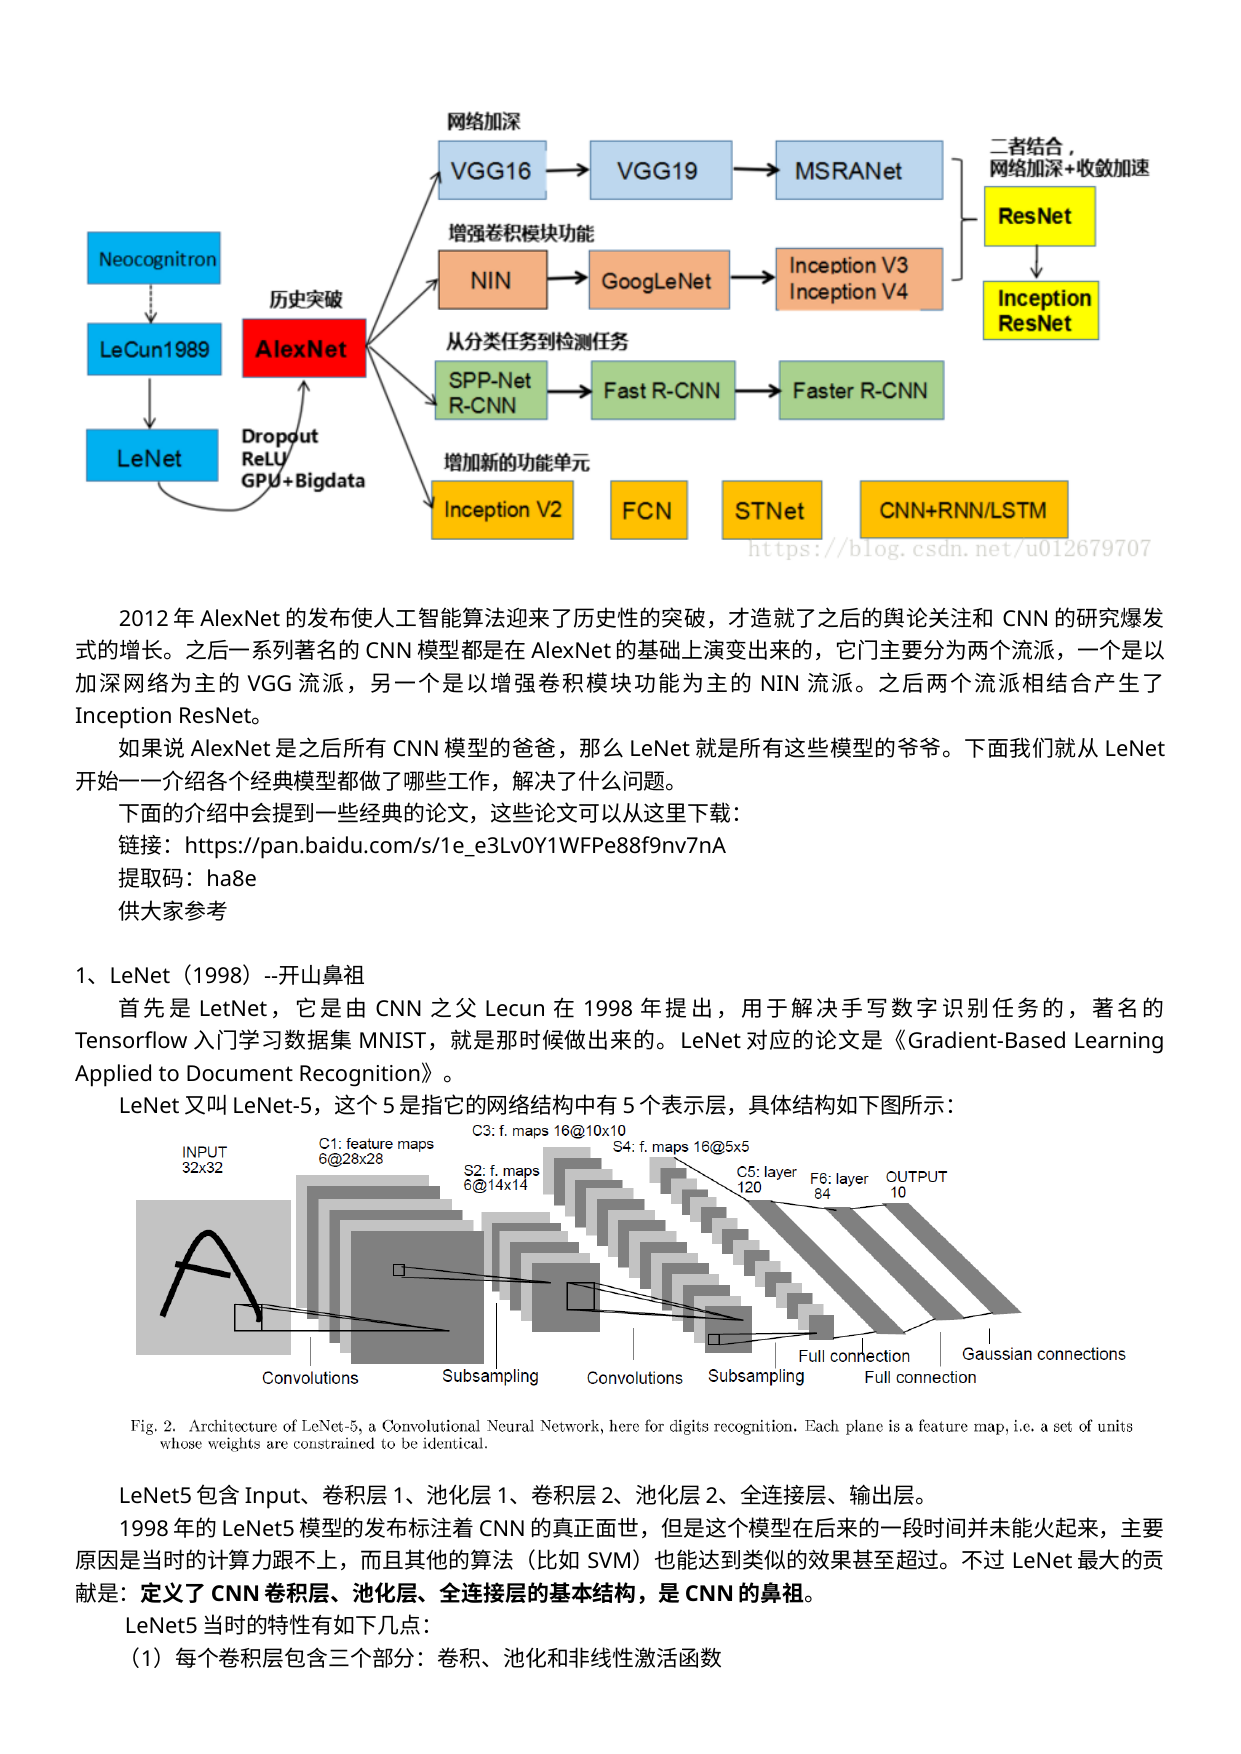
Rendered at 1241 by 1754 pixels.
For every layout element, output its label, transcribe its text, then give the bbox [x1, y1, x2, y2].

picture [118, 1120, 1149, 1460]
text 下面的介绍中会提到一些经典的论文，这些论文可以从这里下载： [75, 796, 1165, 828]
text 提取码：ha8e [75, 861, 1165, 893]
text LeNet又叫LeNet-5，这个5是指它的网络结构中有5个表示层，具体结构如下图所示： [75, 1088, 1165, 1121]
text （1）每个卷积层包含三个部分：卷积、池化和非线性激活函数 [75, 1641, 1165, 1673]
text 供大家参考 [75, 893, 1165, 926]
text 如果说AlexNet是之后所有CNN模型的爸爸，那么LeNet就是所有这些模型的爷爷。下面我们就从LeNet开始一一介绍各个经典模型都做了哪些工作，解决了什么问题。 [75, 731, 1165, 796]
text 1、LeNet（1998）--开山鼻祖 [75, 958, 1165, 991]
text 1998年的LeNet5模型的发布标注着CNN的真正面世，但是这个模型在后来的一段时间并未能火起来，主要原因是当时的计算力跟不上，而且其他的算法（比如SVM）也能达到类似的效果甚至超过。不过LeNet最大的贡献是：定义了CNN卷积层、池化层、全连接层的基本结构，是CNN的鼻祖。 [75, 1511, 1165, 1608]
text LeNet5当时的特性有如下几点： [75, 1608, 1165, 1641]
text LeNet5包含Input、卷积层1、池化层1、卷积层2、池化层2、全连接层、输出层。 [75, 1478, 1165, 1511]
text 链接：https://pan.baidu.com/s/1e_e3Lv0Y1WFPe88f9nv7nA [75, 828, 1165, 861]
text 首先是LetNet，它是由CNN之父Lecun在1998年提出，用于解决手写数字识别任务的，著名的Tensorflow入门学习数据集MNIST，就是那时候做出来的。LeNet对应的论文是《Gradient-Based Learning Applied to Document Recognition》。 [75, 991, 1165, 1088]
text 2012年AlexNet的发布使人工智能算法迎来了历史性的突破，才造就了之后的舆论关注和CNN的研究爆发式的增长。之后一系列著名的CNN模型都是在AlexNet的基础上演变出来的，它门主要分为两个流派，一个是以加深网络为主的VGG流派，另一个是以增强卷积模块功能为主的NIN流派。之后两个流派相结合产生了Inception ResNet。 [75, 601, 1165, 731]
picture [75, 80, 1166, 574]
